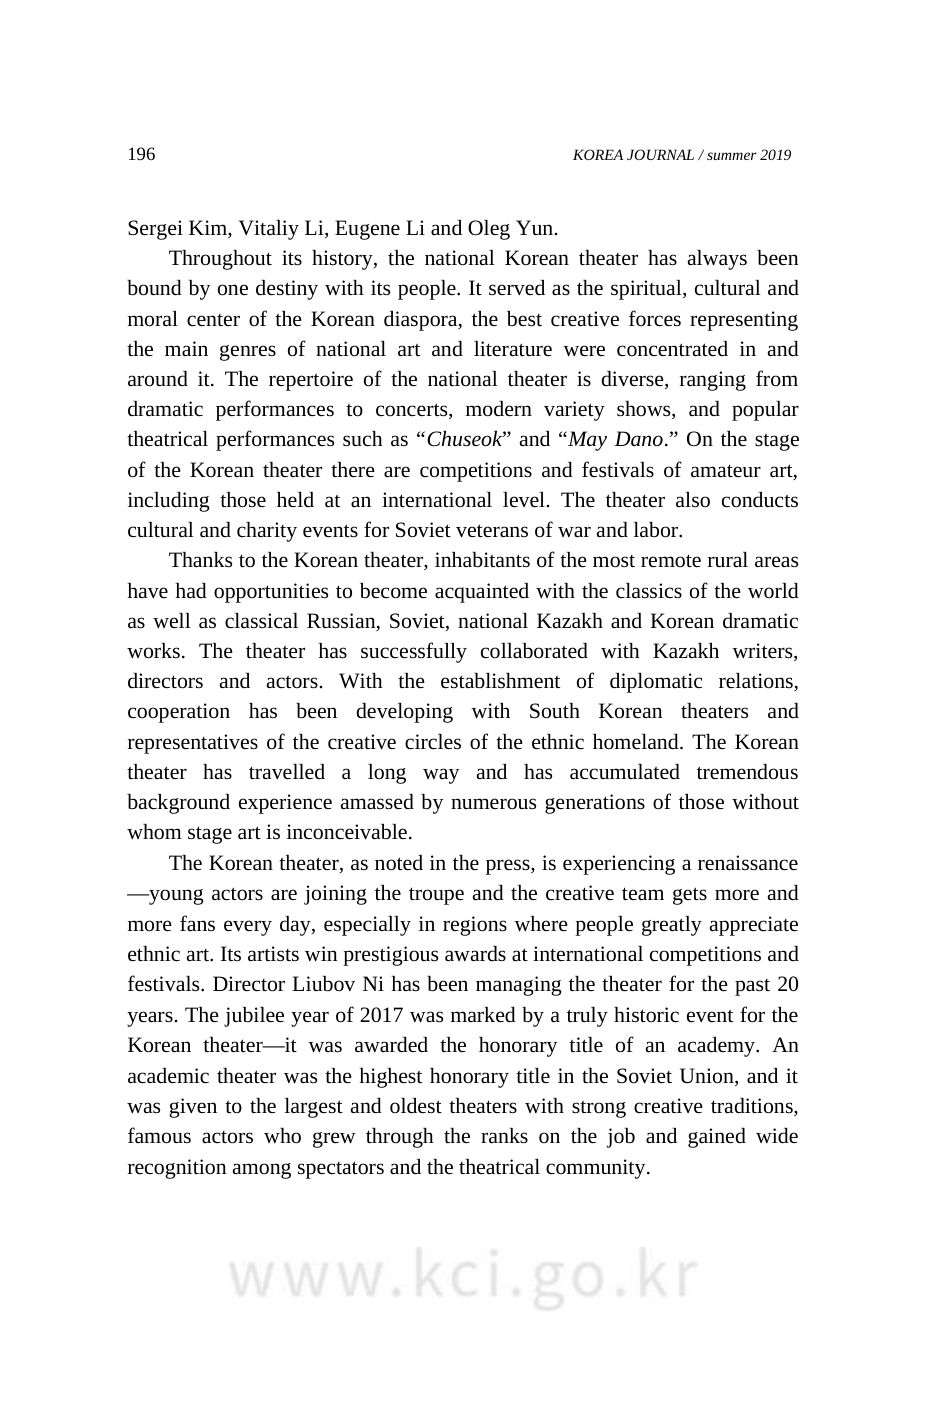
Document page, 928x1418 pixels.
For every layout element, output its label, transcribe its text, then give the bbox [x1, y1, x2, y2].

text The Korean theater, as noted in the press, is experiencing a renaissance—young actors are joining the troupe and the creative team gets more and more fans every day, especially in regions where people greatly appreciate ethnic art. Its artists win prestigious awards at international competitions and festivals. Director Liubov Ni has been managing the theater for the past 20 years. The jubilee year of 2017 was marked by a truly historic event for the Korean theater—it was awarded the honorary title of an academy. An academic theater was the highest honorary title in the Soviet Union, and it was given to the largest and oldest theaters with strong creative traditions, famous actors who grew through the ranks on the job and gained wide recognition among spectators and the theatrical community. [127, 850, 800, 1179]
text Thanks to the Korean theater, inhabitants of the most remote rural areas have had opportunities to become acquainted with the classics of the world as well as classical Russian, Soviet, national Kazakh and Korean dramatic works. The theater has successfully collaborated with Kazakh writers, directors and actors. With the establishment of diplomatic relations, cooperation has been developing with South Korean theaters and representatives of the creative circles of the ethnic homeland. The Korean theater has travelled a long way and has accumulated tremendous background experience amassed by numerous generations of those without whom stage art is inconceivable. [127, 547, 800, 844]
text 196 KOREA JOURNAL / summer 2019 [127, 143, 800, 165]
picture [229, 1247, 698, 1312]
text Throughout its history, the national Korean theater has always been bound by one destiny with its people. It served as the spiritual, cultural and moral center of the Korean diaspora, the best creative forces representing the main genres of national art and literature were concentrated in and around it. The repertoire of the national theater is diverse, ranging from dramatic performances to concerts, modern variety shows, and popular theatrical performances such as “Chuseok” and “May Dano.” On the stage of the Korean theater there are competitions and festivals of amateur art, including those held at an international level. The theater also conducts cultural and charity events for Soviet veterans of war and labor. [127, 245, 800, 542]
text Sergei Kim, Vitaliy Li, Eugene Li and Oleg Yun. [127, 215, 800, 240]
